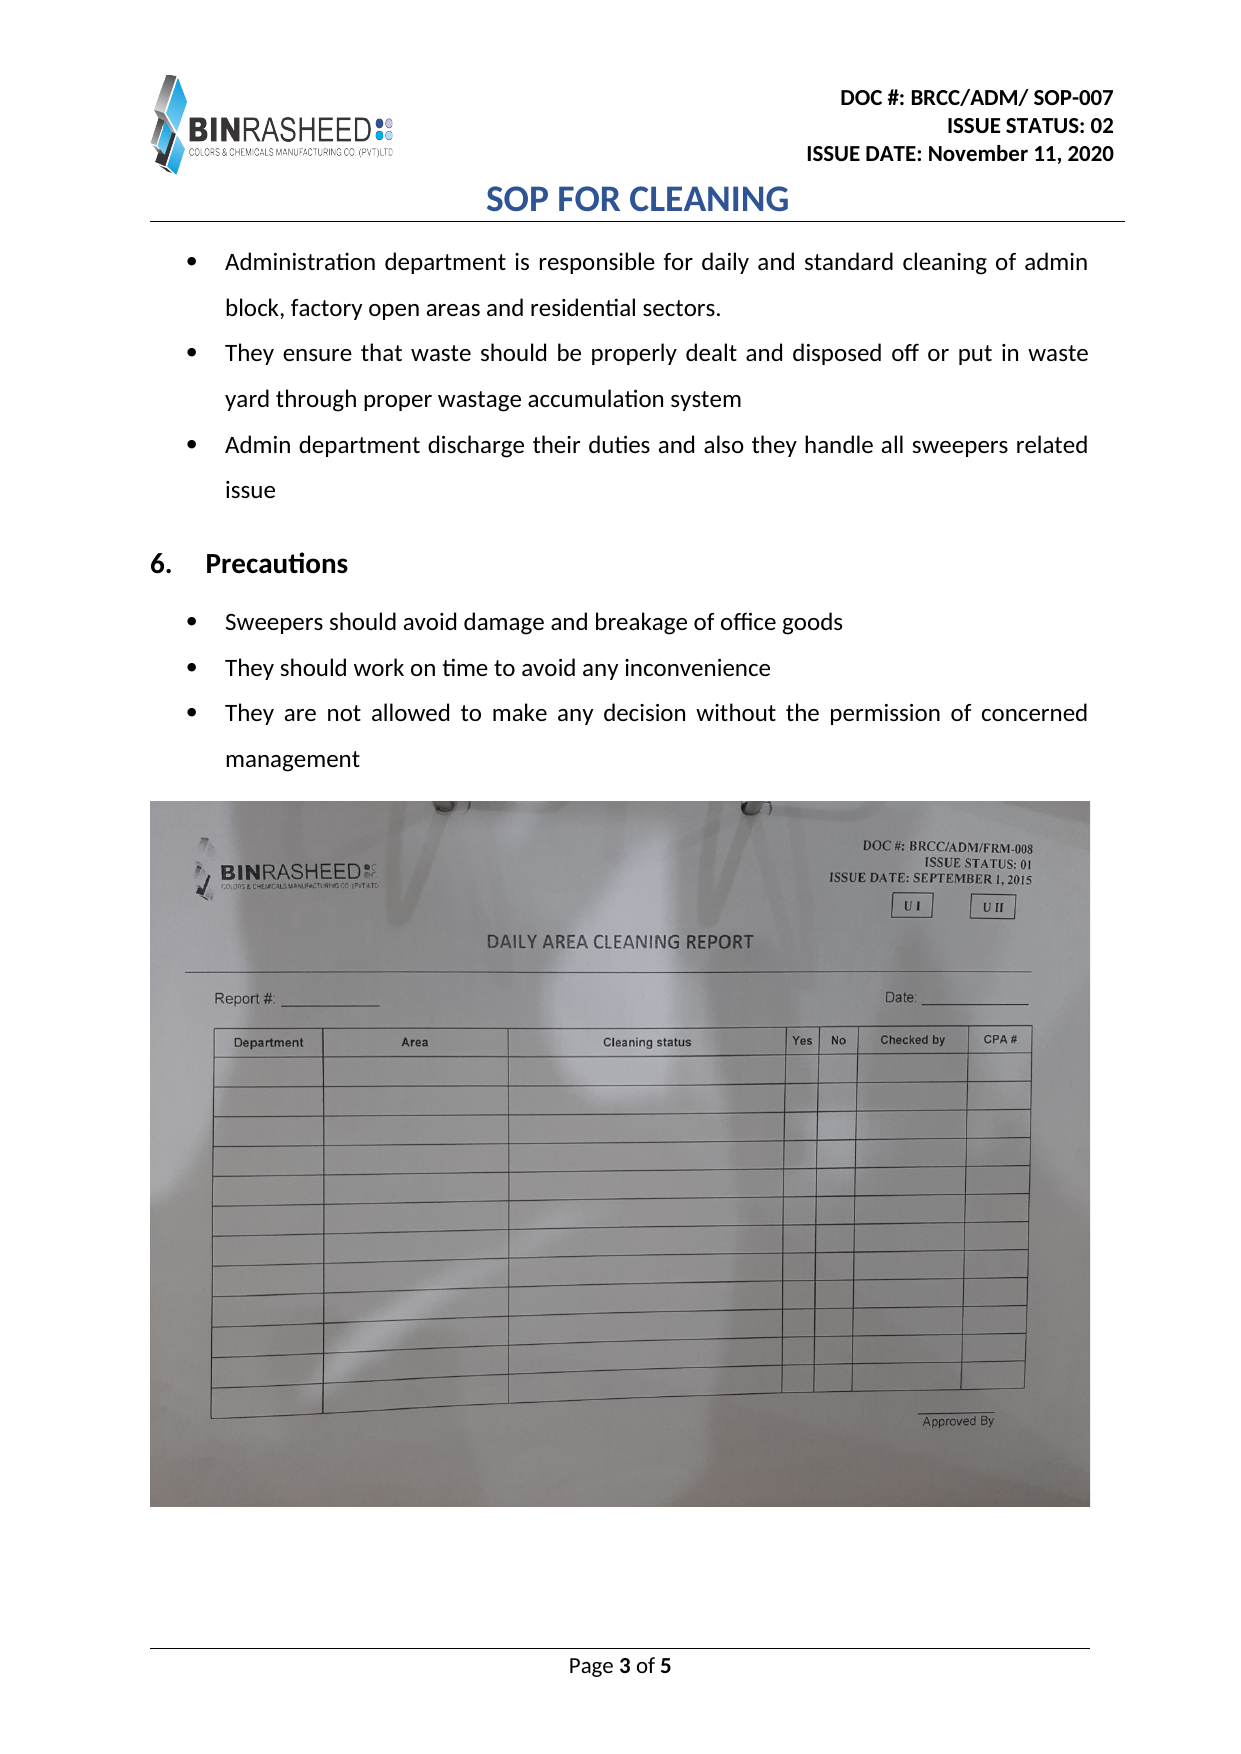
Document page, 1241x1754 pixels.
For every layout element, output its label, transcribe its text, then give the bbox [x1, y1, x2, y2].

list They ensure that waste should be properly dealt and disposed off or put in waste yard through proper wastage accumulation system [187, 337, 1090, 414]
text 6. Precautions [150, 545, 1090, 581]
picture [150, 801, 1091, 1507]
list Sweepers should avoid damage and breakage of office goods [187, 606, 1090, 636]
list They are not allowed to make any decision without the permission of concerned management [187, 697, 1090, 774]
list Administration department is responsible for daily and standard cleaning of admin block, factory open areas and residential sectors. [187, 246, 1090, 322]
list Admin department discharge their duties and also they handle all sweepers related issue [187, 429, 1090, 505]
list They should work on time to avoid any inconvenience [187, 652, 1090, 682]
picture [150, 75, 393, 175]
